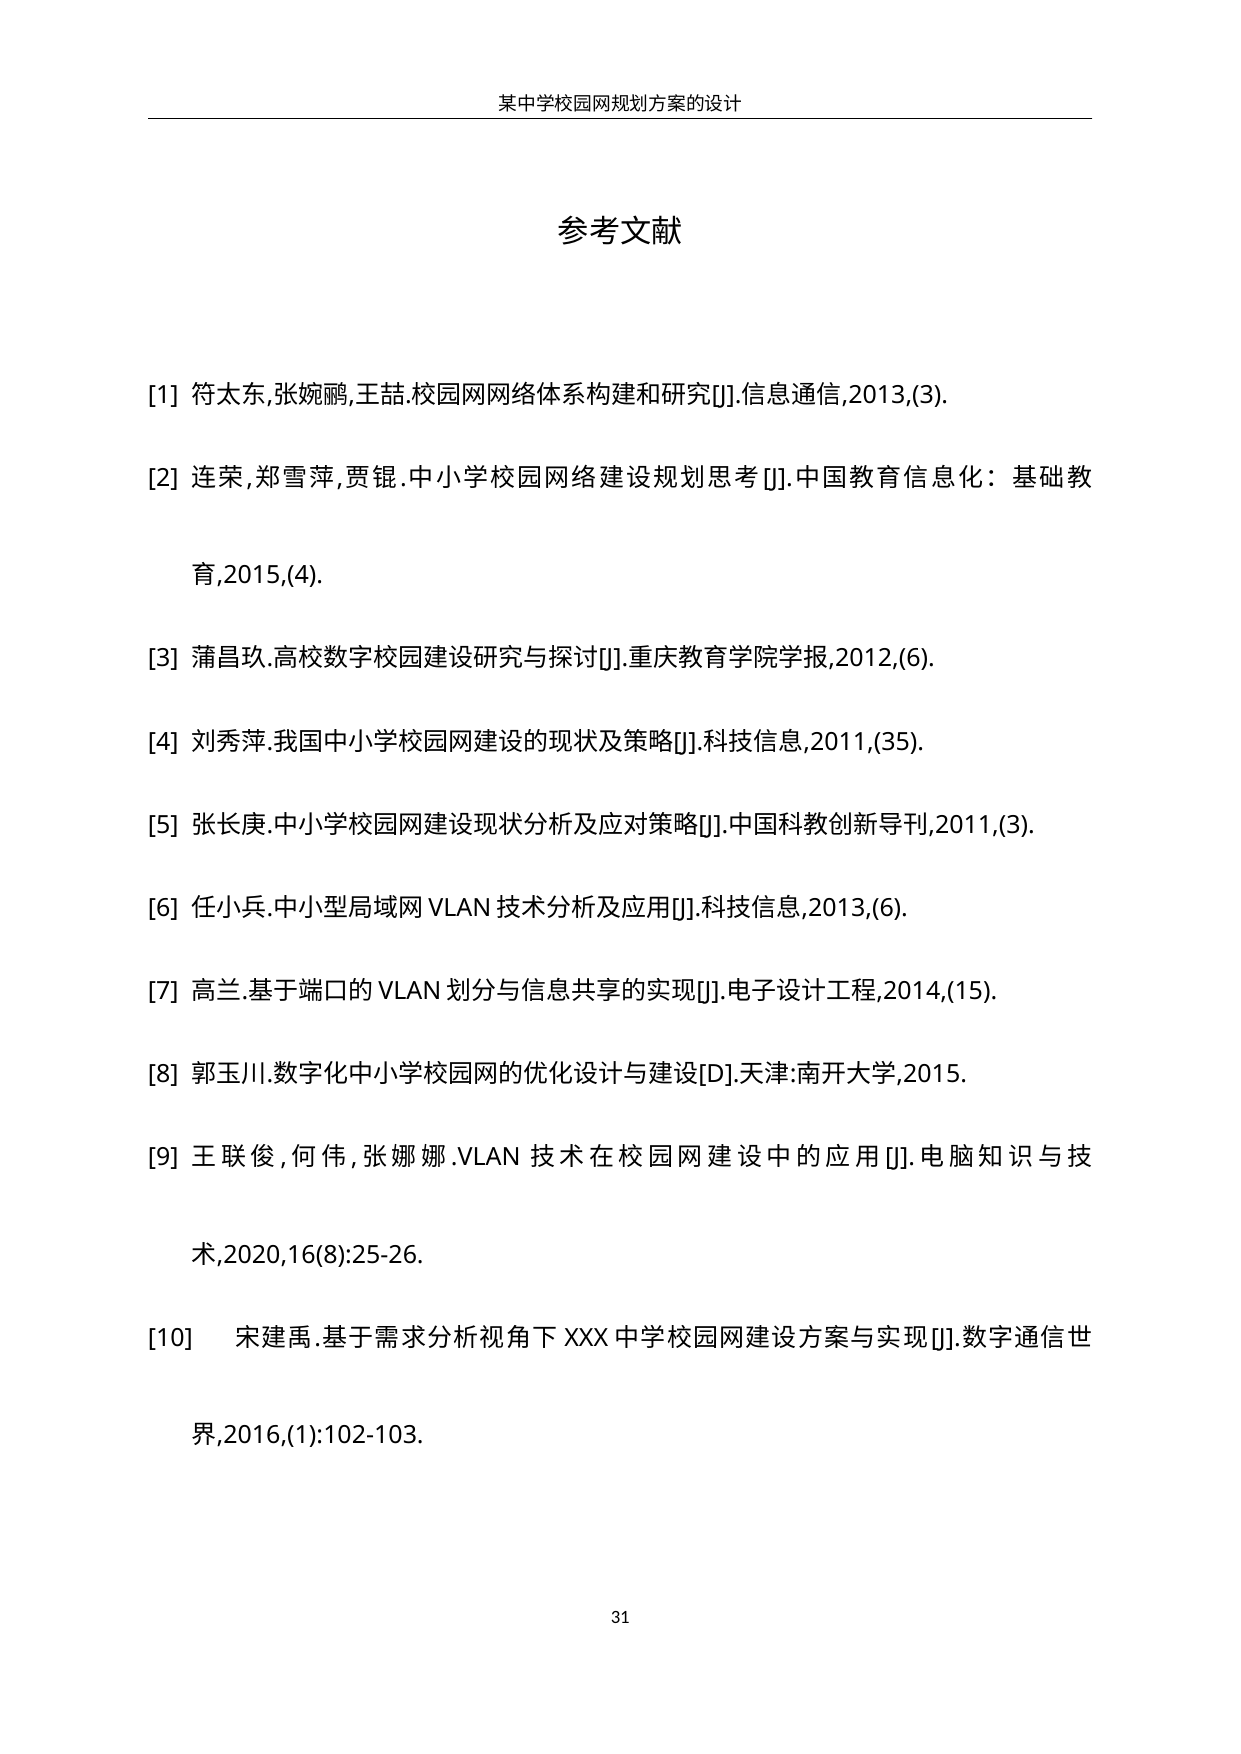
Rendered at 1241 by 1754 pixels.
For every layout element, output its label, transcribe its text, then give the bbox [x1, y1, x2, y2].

list 连荣,郑雪萍,贾锟.中小学校园网络建设规划思考[J].中国教育信息化：基础教育,2015,(4). [148, 443, 1092, 605]
list 任小兵.中小型局域网VLAN技术分析及应用[J].科技信息,2013,(6). [148, 873, 1092, 938]
list 王联俊,何伟,张娜娜.VLAN技术在校园网建设中的应用[J].电脑知识与技术,2020,16(8):25-26. [148, 1122, 1092, 1285]
list 符太东,张婉鹂,王喆.校园网网络体系构建和研究[J].信息通信,2013,(3). [148, 360, 1092, 425]
list 郭玉川.数字化中小学校园网的优化设计与建设[D].天津:南开大学,2015. [148, 1039, 1092, 1104]
list 张长庚.中小学校园网建设现状分析及应对策略[J].中国科教创新导刊,2011,(3). [148, 790, 1092, 855]
list 刘秀萍.我国中小学校园网建设的现状及策略[J].科技信息,2011,(35). [148, 707, 1092, 772]
list 高兰.基于端口的VLAN划分与信息共享的实现[J].电子设计工程,2014,(15). [148, 956, 1092, 1021]
subtitle 参考文献 [148, 197, 1092, 262]
list 宋建禹.基于需求分析视角下XXX中学校园网建设方案与实现[J].数字通信世界,2016,(1):102-103. [148, 1303, 1092, 1465]
list 蒲昌玖.高校数字校园建设研究与探讨[J].重庆教育学院学报,2012,(6). [148, 623, 1092, 688]
